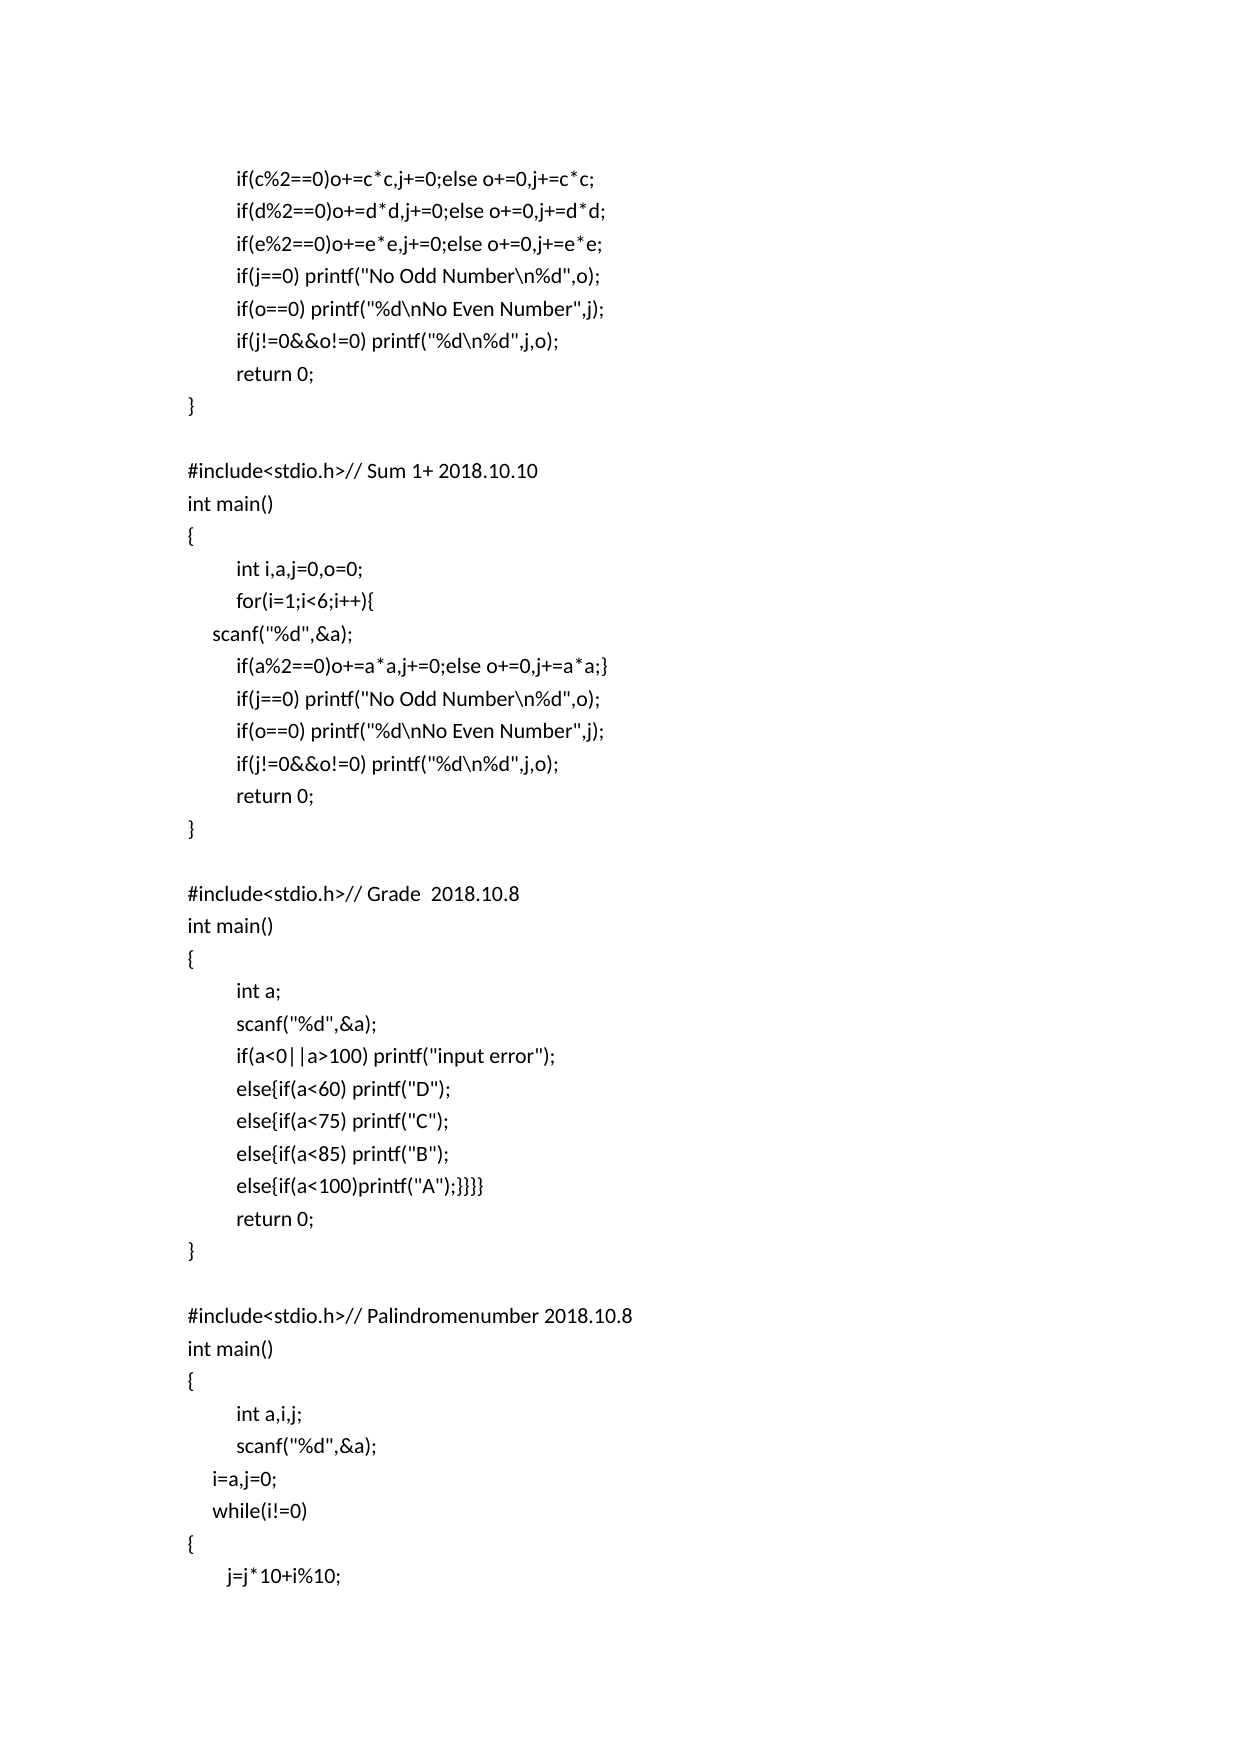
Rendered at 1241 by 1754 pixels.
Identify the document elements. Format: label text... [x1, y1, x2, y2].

text return 0; [187, 779, 1053, 812]
text for(i=1;i<6;i++){ [187, 584, 1053, 617]
text else{if(a<85) printf("B"); [187, 1137, 1053, 1169]
text if(c%2==0)o+=c*c,j+=0;else o+=0,j+=c*c; [187, 162, 1053, 194]
text { [187, 942, 1053, 974]
text { [187, 1364, 1053, 1397]
text return 0; [187, 357, 1053, 389]
text int i,a,j=0,o=0; [187, 552, 1053, 584]
text if(j==0) printf("No Odd Number\n%d",o); [187, 259, 1053, 292]
text int main() [187, 909, 1053, 942]
text while(i!=0) [187, 1494, 1053, 1527]
text j=j*10+i%10; [187, 1559, 1053, 1592]
text #include<stdio.h>// Palindromenumber 2018.10.8 [187, 1299, 1053, 1332]
text else{if(a<100)printf("A");}}}} [187, 1169, 1053, 1202]
text i=a,j=0; [187, 1462, 1053, 1494]
text scanf("%d",&a); [187, 1007, 1053, 1039]
text #include<stdio.h>// Grade 2018.10.8 [187, 877, 1053, 909]
text #include<stdio.h>// Sum 1+ 2018.10.10 [187, 454, 1053, 487]
text return 0; [187, 1202, 1053, 1234]
text else{if(a<75) printf("C"); [187, 1104, 1053, 1137]
text if(j!=0&&o!=0) printf("%d\n%d",j,o); [187, 747, 1053, 779]
text if(j!=0&&o!=0) printf("%d\n%d",j,o); [187, 324, 1053, 357]
text if(o==0) printf("%d\nNo Even Number",j); [187, 714, 1053, 747]
text else{if(a<60) printf("D"); [187, 1072, 1053, 1104]
text } [187, 389, 1053, 422]
text } [187, 812, 1053, 844]
text scanf("%d",&a); [187, 1429, 1053, 1462]
text if(o==0) printf("%d\nNo Even Number",j); [187, 292, 1053, 324]
text if(a%2==0)o+=a*a,j+=0;else o+=0,j+=a*a;} [187, 649, 1053, 682]
text { [187, 519, 1053, 552]
text if(e%2==0)o+=e*e,j+=0;else o+=0,j+=e*e; [187, 227, 1053, 259]
text int a,i,j; [187, 1397, 1053, 1429]
text if(d%2==0)o+=d*d,j+=0;else o+=0,j+=d*d; [187, 194, 1053, 227]
text int main() [187, 1332, 1053, 1364]
text int a; [187, 974, 1053, 1007]
text } [187, 1234, 1053, 1267]
text int main() [187, 487, 1053, 519]
text scanf("%d",&a); [187, 617, 1053, 649]
text if(j==0) printf("No Odd Number\n%d",o); [187, 682, 1053, 714]
text if(a<0||a>100) printf("input error"); [187, 1039, 1053, 1072]
text { [187, 1527, 1053, 1559]
